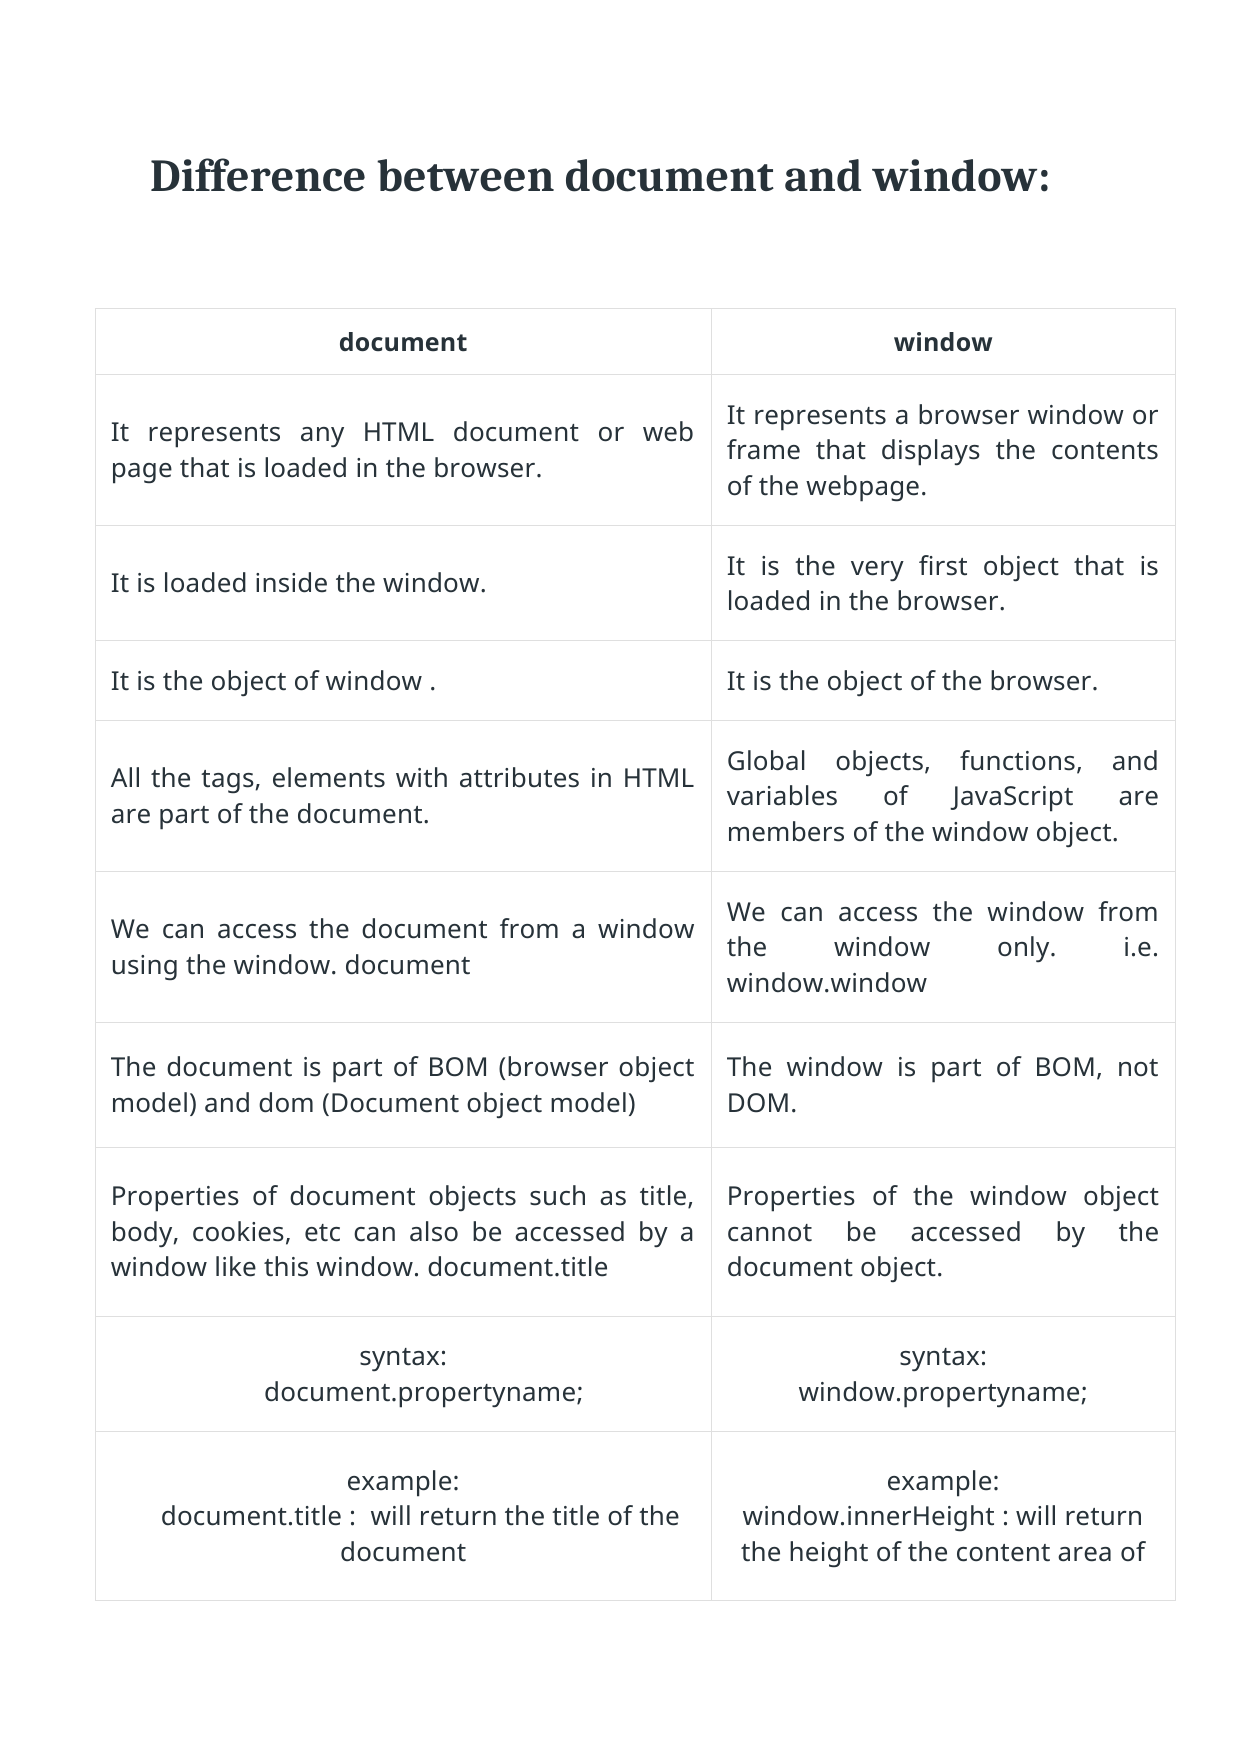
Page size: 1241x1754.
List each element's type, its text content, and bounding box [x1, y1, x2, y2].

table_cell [712, 1432, 1175, 1600]
table_cell It represents a browser window or frame that displays the contents of the webpage. [712, 375, 1175, 525]
table_cell It represents any HTML document or web page that is loaded in the browser. [96, 375, 711, 525]
table_cell The window is part of BOM, not DOM. [712, 1023, 1175, 1146]
table_cell It is loaded inside the window. [96, 526, 711, 640]
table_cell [96, 1432, 711, 1600]
table_cell We can access the document from a window using the window. document [96, 872, 711, 1022]
table_cell It is the very first object that is loaded in the browser. [712, 526, 1175, 640]
table_cell syntax: window.propertyname; [712, 1317, 1175, 1431]
table_header document [96, 309, 711, 374]
table_cell Global objects, functions, and variables of JavaScript are members of the window object. [712, 721, 1175, 871]
text Difference between document and window: [150, 150, 1090, 203]
table_cell We can access the window from the window only. i.e. window.window [712, 872, 1175, 1022]
table_cell It is the object of window . [96, 641, 711, 720]
table_cell It is the object of the browser. [712, 641, 1175, 720]
table_cell syntax: document.propertyname; [96, 1317, 711, 1431]
table_header window [712, 309, 1175, 374]
table_cell Properties of document objects such as title, body, cookies, etc can also be accessed by a window like this window. document.title [96, 1148, 711, 1316]
table_cell All the tags, elements with attributes in HTML are part of the document. [96, 721, 711, 871]
table_cell The document is part of BOM (browser object model) and dom (Document object model) [96, 1023, 711, 1146]
table_cell Properties of the window object cannot be accessed by the document object. [712, 1148, 1175, 1316]
